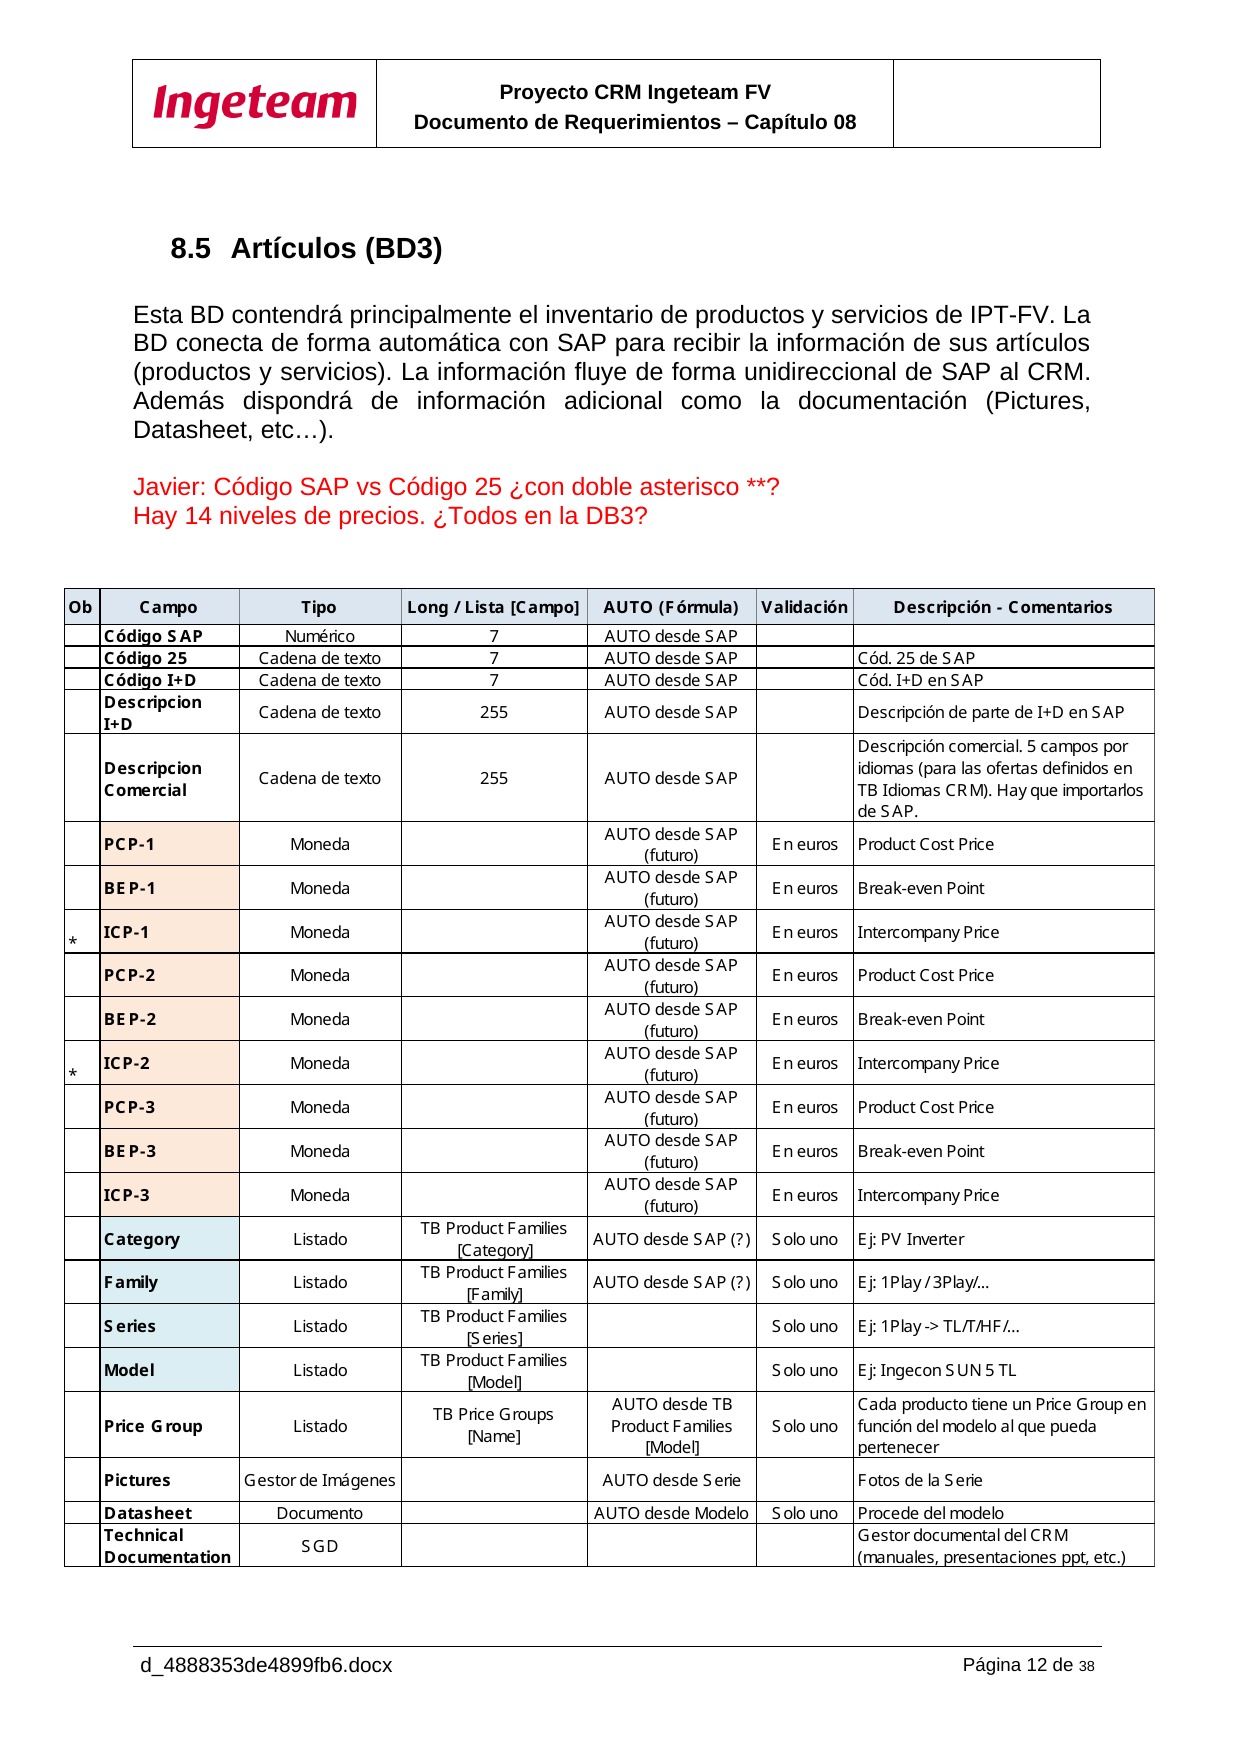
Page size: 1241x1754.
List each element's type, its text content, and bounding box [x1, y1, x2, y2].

subtitle Artículos (BD3) [170, 231, 1092, 264]
text Esta BD contendrá principalmente el inventario de productos y servicios de IPT-FV. La BD conecta de forma automática con SAP para recibir la información de sus artículos (productos y servicios). La información fluye de forma unidireccional de SAP al CRM. Además dispondrá de información adicional como la documentación (Pictures, Datasheet, etc…). [133, 299, 1092, 443]
text Hay 14 niveles de precios. ¿Todos en la DB3? [133, 501, 1092, 529]
text Javier: Código SAP vs Código 25 ¿con doble asterisco **? [133, 472, 1092, 501]
picture [153, 85, 357, 129]
